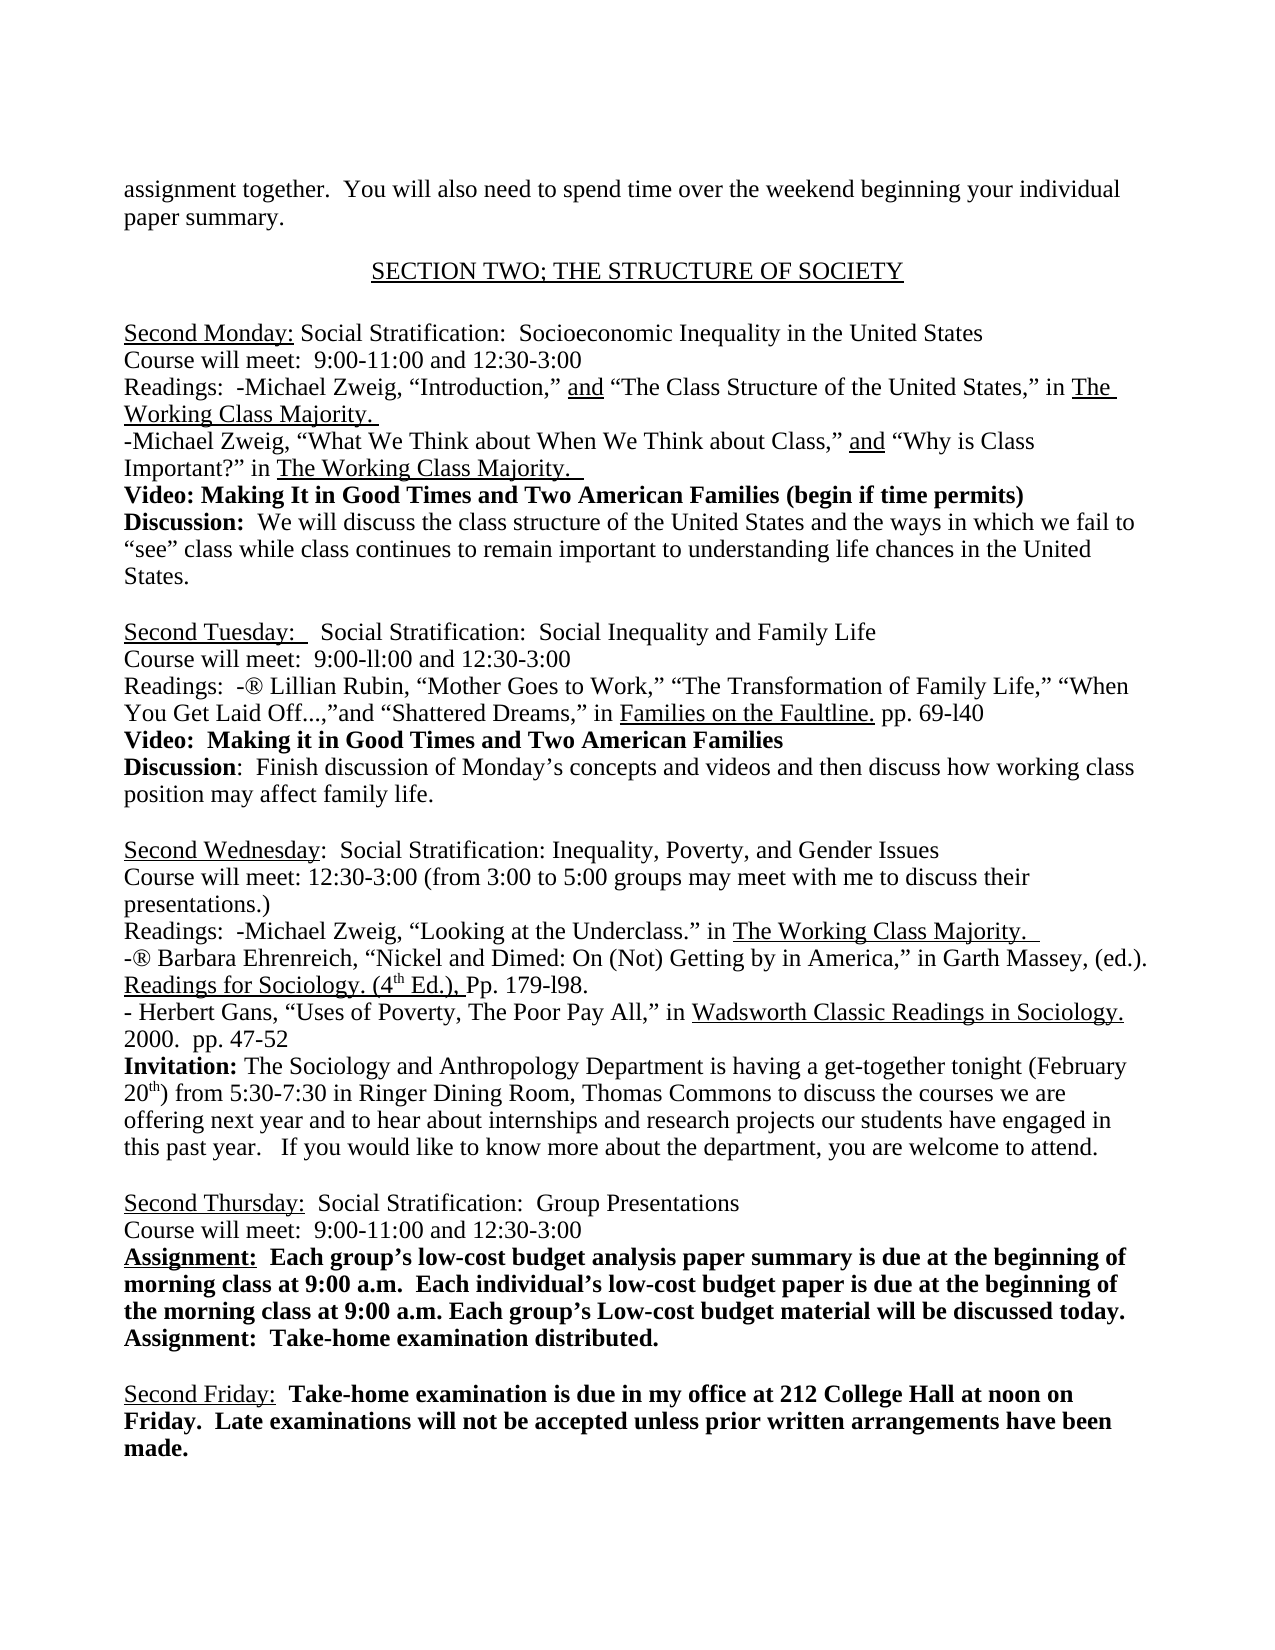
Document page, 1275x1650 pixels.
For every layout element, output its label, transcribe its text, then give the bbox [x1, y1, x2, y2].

text Course will meet: 9:00-ll:00 and 12:30-3:00 [124, 646, 1151, 673]
text Course will meet: 9:00-11:00 and 12:30-3:00 [124, 1217, 1151, 1244]
text Course will meet: 12:30-3:00 (from 3:00 to 5:00 groups may meet with me to discuss their presentations.) [124, 864, 1151, 918]
text Second Wednesday: Social Stratification: Inequality, Poverty, and Gender Issues [124, 837, 1151, 864]
text -® Barbara Ehrenreich, “Nickel and Dimed: On (Not) Getting by in America,” in Garth Massey, (ed.). Readings for Sociology. (4th Ed.), Pp. 179-l98. [124, 945, 1151, 999]
text Video: Making It in Good Times and Two American Families (begin if time permits) [124, 482, 1151, 509]
subtitle SECTION TWO; THE STRUCTURE OF SOCIETY [124, 256, 1151, 285]
text Invitation: The Sociology and Anthropology Department is having a get-together tonight (February 20th) from 5:30-7:30 in Ringer Dining Room, Thomas Commons to discuss the courses we are offering next year and to hear about internships and research projects our students have engaged in this past year. If you would like to know more about the department, you are welcome to attend. [124, 1053, 1151, 1161]
text Readings: -Michael Zweig, “Introduction,” and “The Class Structure of the United States,” in The Working Class Majority. [124, 374, 1151, 428]
text Course will meet: 9:00-11:00 and 12:30-3:00 [124, 347, 1151, 374]
text -Michael Zweig, “What We Think about When We Think about Class,” and “Why is Class Important?” in The Working Class Majority. [124, 428, 1151, 482]
text Second Tuesday: Social Stratification: Social Inequality and Family Life [124, 619, 1151, 646]
text Discussion: We will discuss the class structure of the United States and the ways in which we fail to “see” class while class continues to remain important to understanding life chances in the United States. [124, 509, 1151, 590]
text Video: Making it in Good Times and Two American Families [124, 727, 1151, 754]
text - Herbert Gans, “Uses of Poverty, The Poor Pay All,” in Wadsworth Classic Readings in Sociology. 2000. pp. 47-52 [124, 999, 1151, 1053]
text Readings: -Michael Zweig, “Looking at the Underclass.” in The Working Class Majority. [124, 918, 1151, 945]
text Assignment: Each group’s low-cost budget analysis paper summary is due at the beginning of morning class at 9:00 a.m. Each individual’s low-cost budget paper is due at the beginning of the morning class at 9:00 a.m. Each group’s Low-cost budget material will be discussed today. [124, 1244, 1151, 1325]
text Second Monday: Social Stratification: Socioeconomic Inequality in the United States [124, 320, 1151, 347]
text Second Thursday: Social Stratification: Group Presentations [124, 1190, 1151, 1217]
text Discussion: Finish discussion of Monday’s concepts and videos and then discuss how working class position may affect family life. [124, 754, 1151, 808]
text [124, 174, 1151, 231]
text Second Friday: Take-home examination is due in my office at 212 College Hall at noon on Friday. Late examinations will not be accepted unless prior written arrangements have been made. [124, 1381, 1151, 1462]
text Assignment: Take-home examination distributed. [124, 1325, 1151, 1352]
text Readings: -® Lillian Rubin, “Mother Goes to Work,” “The Transformation of Family Life,” “When You Get Laid Off...,”and “Shattered Dreams,” in Families on the Faultline. pp. 69-l40 [124, 673, 1151, 727]
